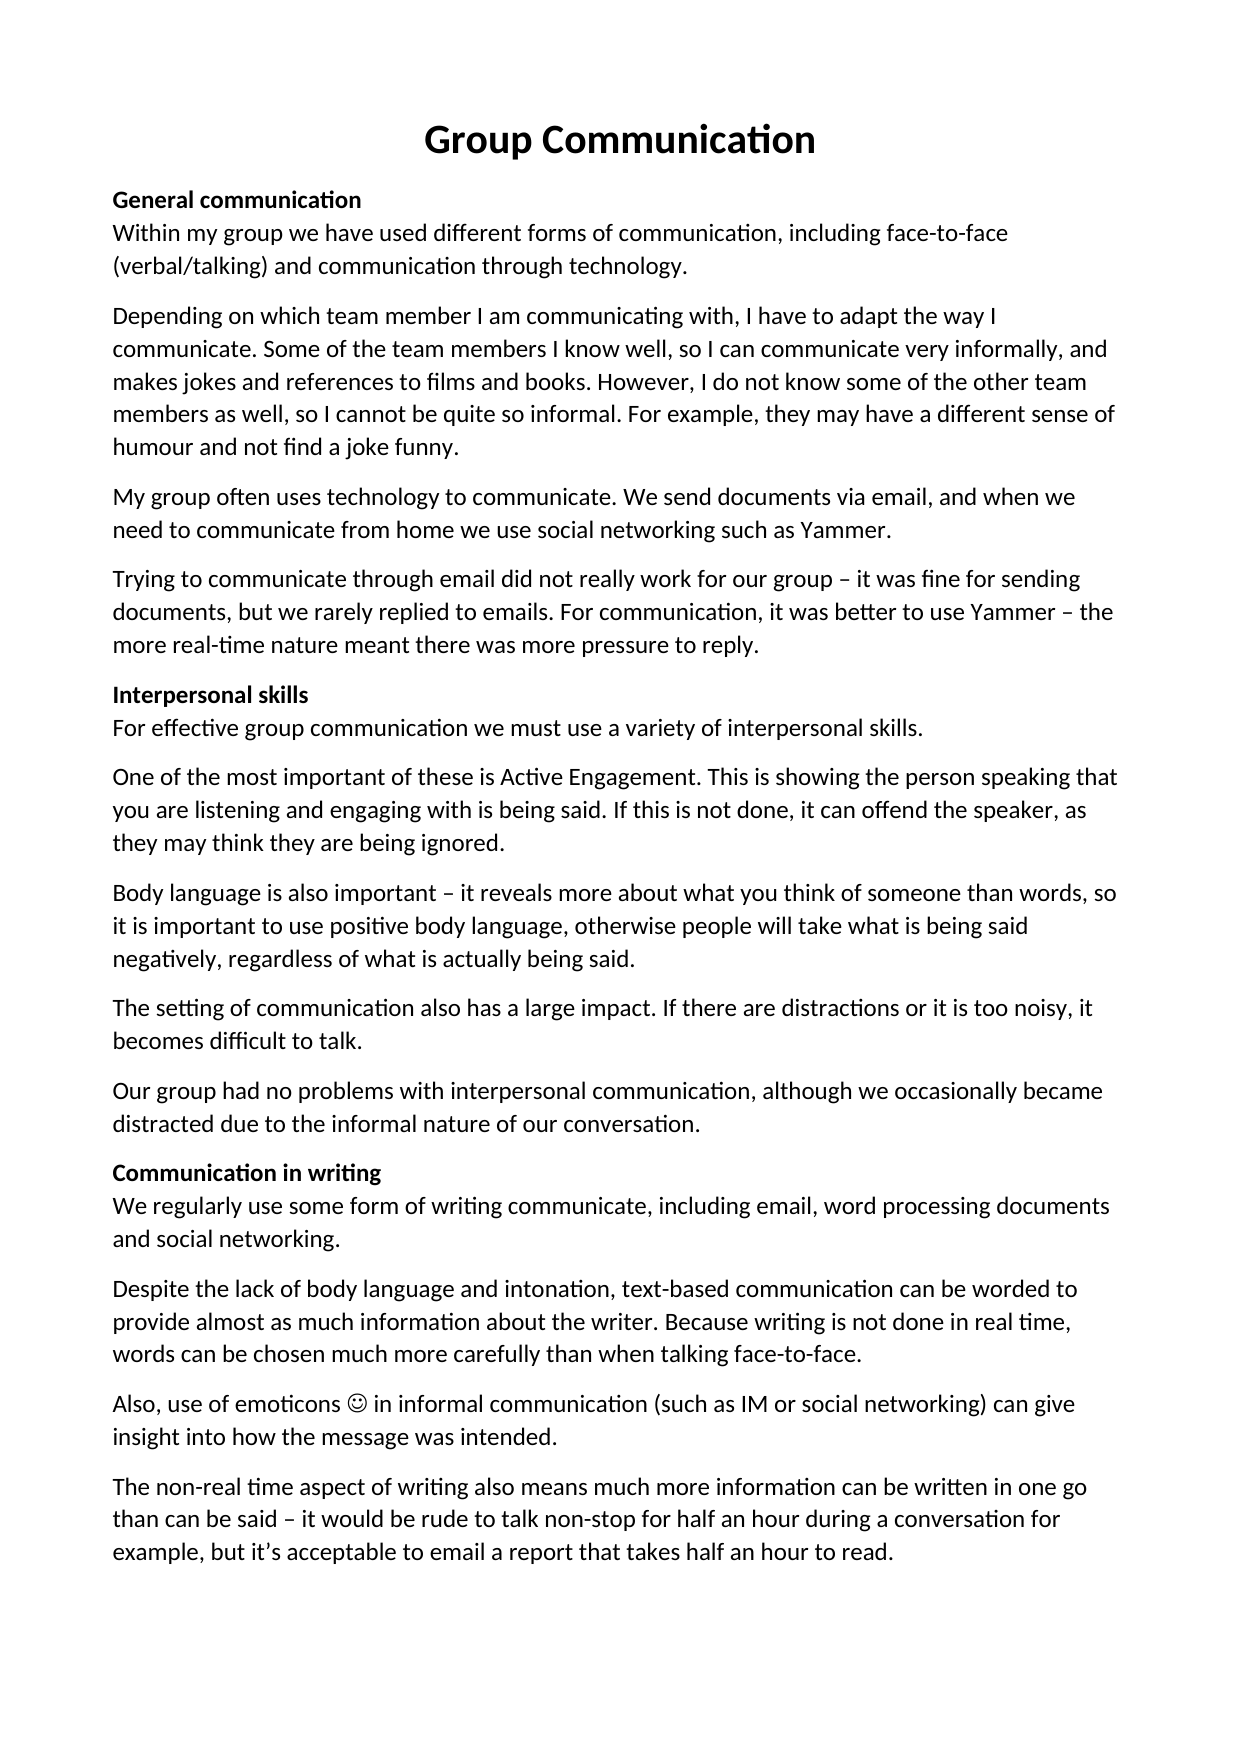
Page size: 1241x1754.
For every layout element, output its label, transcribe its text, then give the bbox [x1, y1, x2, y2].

text Depending on which team member I am communicating with, I have to adapt the way I communicate. Some of the team members I know well, so I can communicate very informally, and makes jokes and references to films and books. However, I do not know some of the other team members as well, so I cannot be quite so informal. For example, they may have a different sense of humour and not find a joke funny. [112, 300, 1128, 462]
text Despite the lack of body language and intonation, text-based communication can be worded to provide almost as much information about the writer. Because writing is not done in real time, words can be chosen much more carefully than when talking face-to-face. [112, 1273, 1128, 1369]
text Also, use of emoticons in informal communication (such as IM or social networking) can give insight into how the message was intended. [112, 1388, 1128, 1452]
text Communication in writing We regularly use some form of writing communicate, including email, word processing documents and social networking. [112, 1157, 1128, 1254]
text General communication Within my group we have used different forms of communication, including face-to-face (verbal/talking) and communication through technology. [112, 184, 1128, 281]
text One of the most important of these is Active Engagement. This is showing the person speaking that you are listening and engaging with is being said. If this is not done, it can offend the speaker, as they may think they are being ignored. [112, 761, 1128, 858]
text The non-real time aspect of writing also means much more information can be written in one go than can be said – it would be rude to talk non-stop for half an hour during a conversation for example, but it’s acceptable to email a report that takes half an hour to read. [112, 1471, 1128, 1567]
text Our group had no problems with interpersonal communication, although we occasionally became distracted due to the informal nature of our conversation. [112, 1075, 1128, 1138]
text My group often uses technology to communicate. We send documents via email, and when we need to communicate from home we use social networking such as Yammer. [112, 481, 1128, 544]
text The setting of communication also has a large impact. If there are distractions or it is too noisy, it becomes difficult to talk. [112, 992, 1128, 1056]
text Interpersonal skills For effective group communication we must use a variety of interpersonal skills. [112, 679, 1128, 742]
text Group Communication [112, 113, 1128, 164]
text Body language is also important – it reveals more about what you think of someone than words, so it is important to use positive body language, otherwise people will take what is being said negatively, regardless of what is actually being said. [112, 877, 1128, 973]
text Trying to communicate through email did not really work for our group – it was fine for sending documents, but we rarely replied to emails. For communication, it was better to use Yammer – the more real-time nature meant there was more pressure to reply. [112, 563, 1128, 660]
